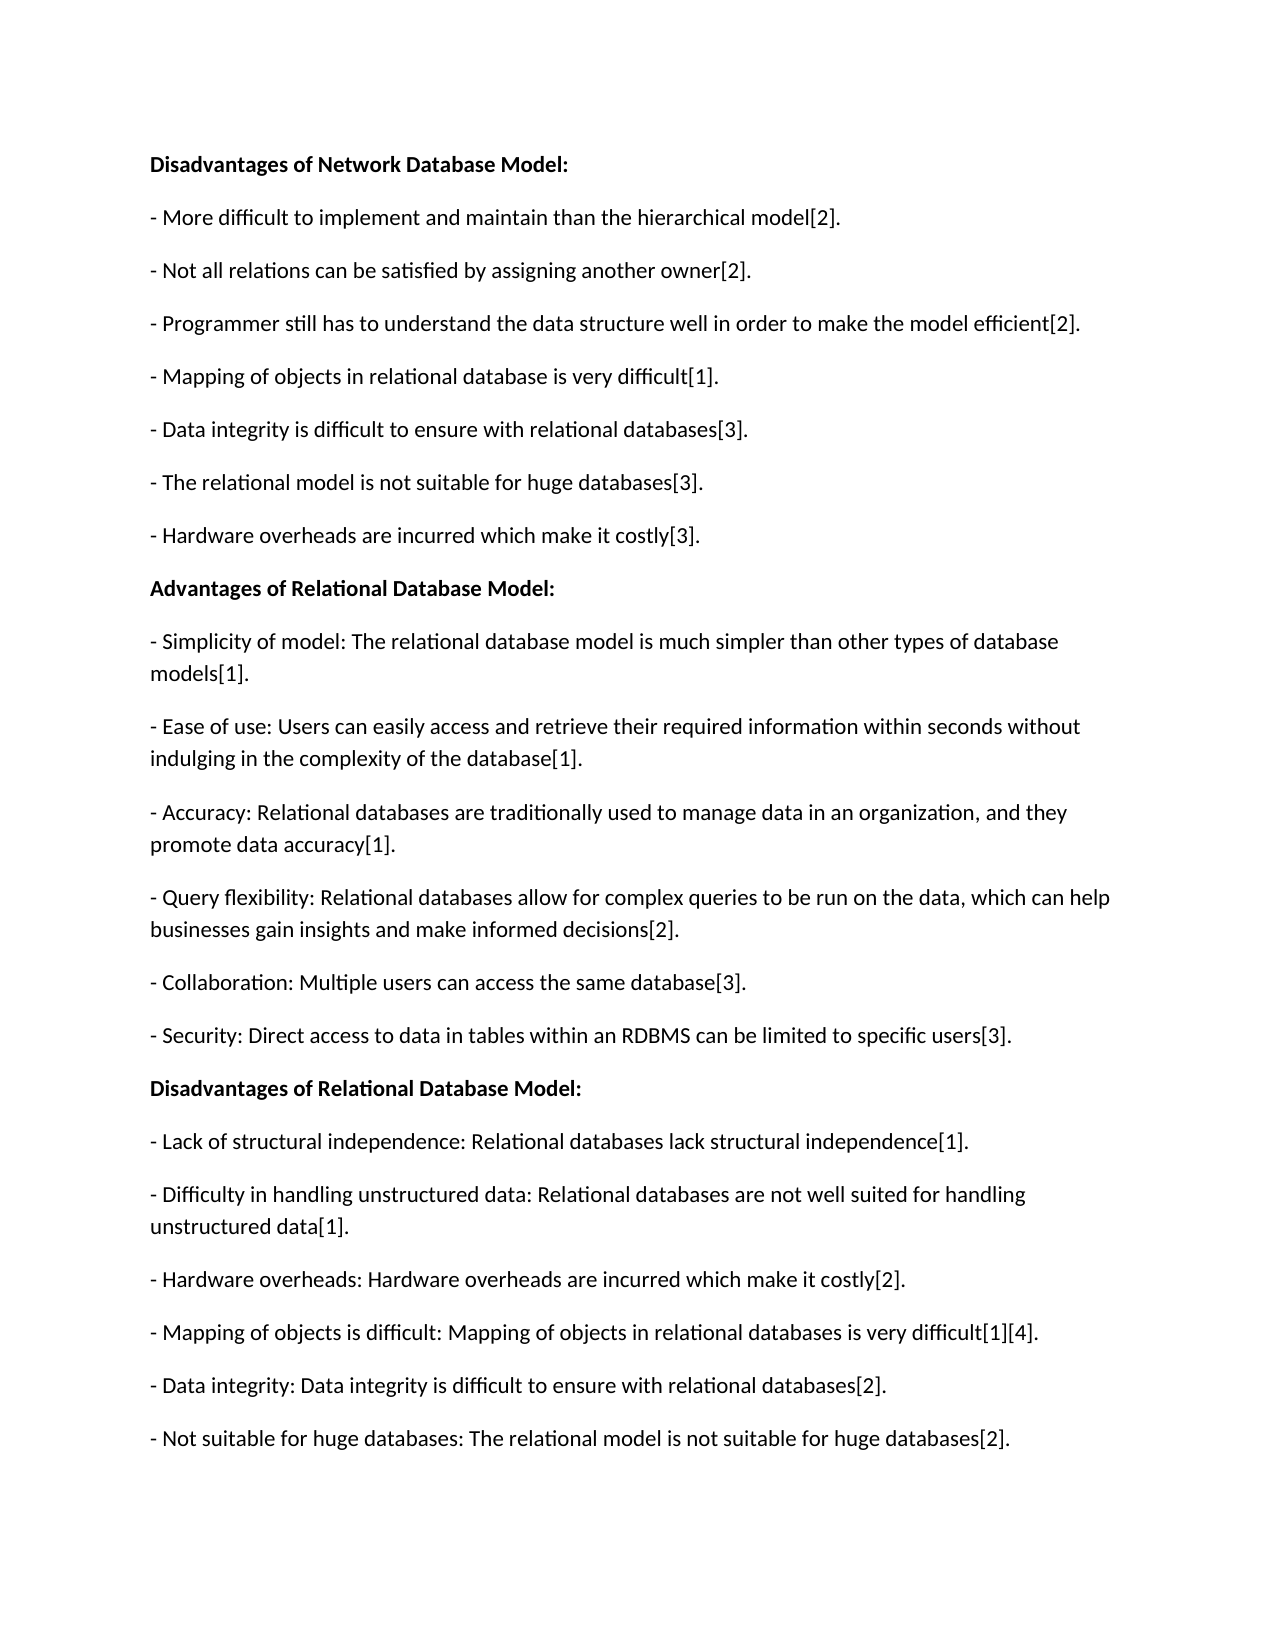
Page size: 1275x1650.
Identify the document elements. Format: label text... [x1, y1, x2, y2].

text - Simplicity of model: The relational database model is much simpler than other types of database models[1]. [150, 627, 1125, 687]
text - Security: Direct access to data in tables within an RDBMS can be limited to specific users[3]. [150, 1021, 1125, 1049]
text - More difficult to implement and maintain than the hierarchical model[2]. [150, 203, 1125, 231]
text - Ease of use: Users can easily access and retrieve their required information within seconds without indulging in the complexity of the database[1]. [150, 712, 1125, 773]
text Advantages of Relational Database Model: [150, 574, 1125, 602]
text - Mapping of objects is difficult: Mapping of objects in relational databases is very difficult[1][4]. [150, 1318, 1125, 1346]
text - Query flexibility: Relational databases allow for complex queries to be run on the data, which can help businesses gain insights and make informed decisions[2]. [150, 883, 1125, 943]
text - Accuracy: Relational databases are traditionally used to manage data in an organization, and they promote data accuracy[1]. [150, 798, 1125, 858]
text - Hardware overheads: Hardware overheads are incurred which make it costly[2]. [150, 1265, 1125, 1293]
text - The relational model is not suitable for huge databases[3]. [150, 468, 1125, 496]
text - Not suitable for huge databases: The relational model is not suitable for huge databases[2]. [150, 1424, 1125, 1452]
text - Mapping of objects in relational database is very difficult[1]. [150, 362, 1125, 390]
text - Not all relations can be satisfied by assigning another owner[2]. [150, 256, 1125, 284]
text - Data integrity: Data integrity is difficult to ensure with relational databases[2]. [150, 1371, 1125, 1399]
text Disadvantages of Relational Database Model: [150, 1074, 1125, 1102]
text - Difficulty in handling unstructured data: Relational databases are not well suited for handling unstructured data[1]. [150, 1180, 1125, 1240]
text - Hardware overheads are incurred which make it costly[3]. [150, 521, 1125, 549]
text - Lack of structural independence: Relational databases lack structural independence[1]. [150, 1127, 1125, 1155]
text - Data integrity is difficult to ensure with relational databases[3]. [150, 415, 1125, 443]
text Disadvantages of Network Database Model: [150, 150, 1125, 178]
text - Collaboration: Multiple users can access the same database[3]. [150, 968, 1125, 996]
text - Programmer still has to understand the data structure well in order to make the model efficient[2]. [150, 309, 1125, 337]
